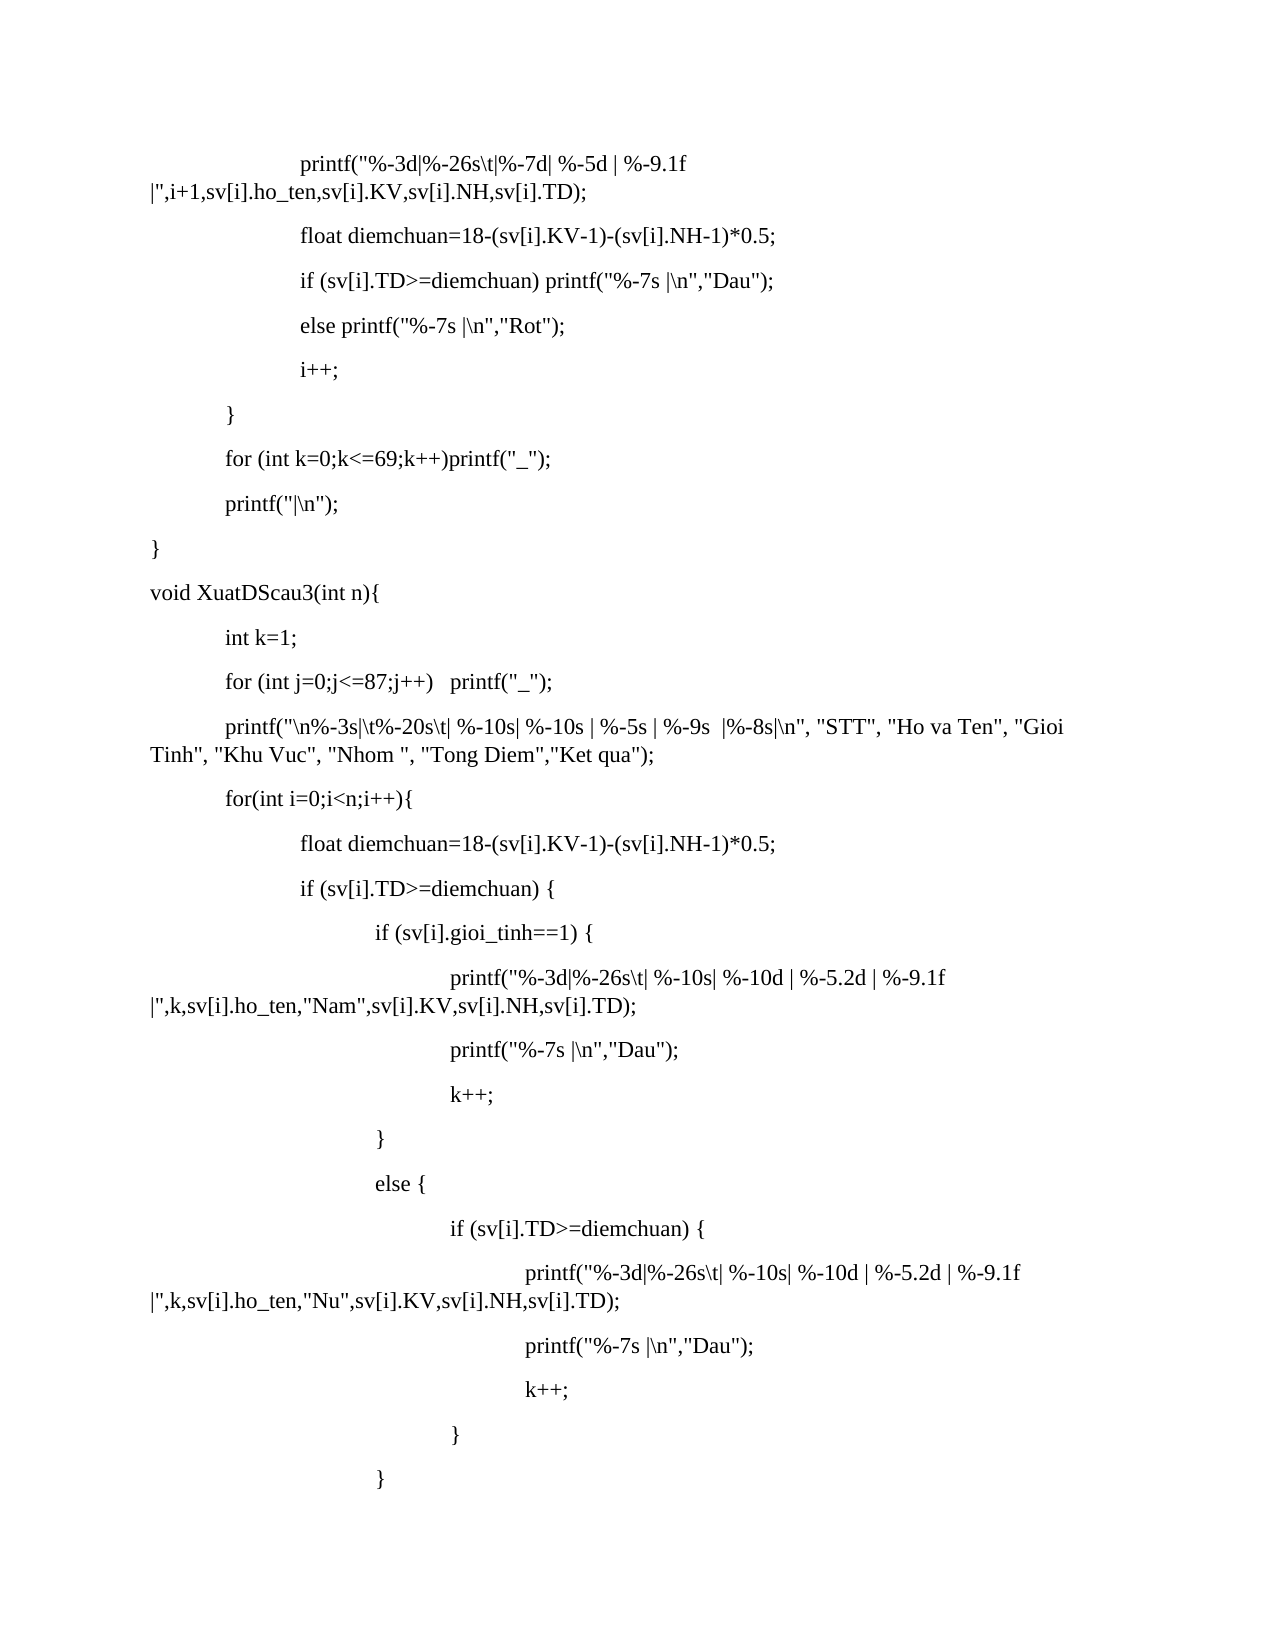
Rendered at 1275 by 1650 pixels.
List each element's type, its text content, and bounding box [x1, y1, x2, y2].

text i++; [150, 356, 1125, 383]
text void XuatDScau3(int n){ [150, 579, 1125, 606]
text for (int j=0;j<=87;j++) printf("_"); [150, 668, 1125, 695]
text for(int i=0;i<n;i++){ [150, 785, 1125, 812]
text k++; [150, 1081, 1125, 1107]
text for (int k=0;k<=69;k++)printf("_"); [150, 445, 1125, 472]
text printf("%-3d|%-26s\t| %-10s| %-10d | %-5.2d | %-9.1f |",k,sv[i].ho_ten,"Nam",sv[i].KV,sv[i].NH,sv[i].TD); [150, 964, 1125, 1018]
text printf("%-3d|%-26s\t|%-7d| %-5d | %-9.1f |",i+1,sv[i].ho_ten,sv[i].KV,sv[i].NH,sv[i].TD); [150, 150, 1125, 204]
text printf("%-3d|%-26s\t| %-10s| %-10d | %-5.2d | %-9.1f |",k,sv[i].ho_ten,"Nu",sv[i].KV,sv[i].NH,sv[i].TD); [150, 1259, 1125, 1313]
text int k=1; [150, 624, 1125, 650]
text } [150, 1421, 1125, 1447]
text if (sv[i].gioi_tinh==1) { [150, 919, 1125, 946]
text if (sv[i].TD>=diemchuan) { [150, 1214, 1125, 1241]
text if (sv[i].TD>=diemchuan) printf("%-7s |\n","Dau"); [150, 267, 1125, 293]
text else printf("%-7s |\n","Rot"); [150, 312, 1125, 338]
text float diemchuan=18-(sv[i].KV-1)-(sv[i].NH-1)*0.5; [150, 830, 1125, 856]
text } [150, 534, 1125, 561]
text else { [150, 1170, 1125, 1196]
text } [150, 1465, 1125, 1492]
text printf("%-7s |\n","Dau"); [150, 1332, 1125, 1358]
text float diemchuan=18-(sv[i].KV-1)-(sv[i].NH-1)*0.5; [150, 222, 1125, 249]
text printf("%-7s |\n","Dau"); [150, 1036, 1125, 1063]
text } [150, 1125, 1125, 1152]
text k++; [150, 1376, 1125, 1403]
text printf("\n%-3s|\t%-20s\t| %-10s| %-10s | %-5s | %-9s |%-8s|\n", "STT", "Ho va Ten", "Gioi Tinh", "Khu Vuc", "Nhom ", "Tong Diem","Ket qua"); [150, 713, 1125, 767]
text printf("|\n"); [150, 490, 1125, 516]
text } [150, 401, 1125, 427]
text if (sv[i].TD>=diemchuan) { [150, 874, 1125, 901]
